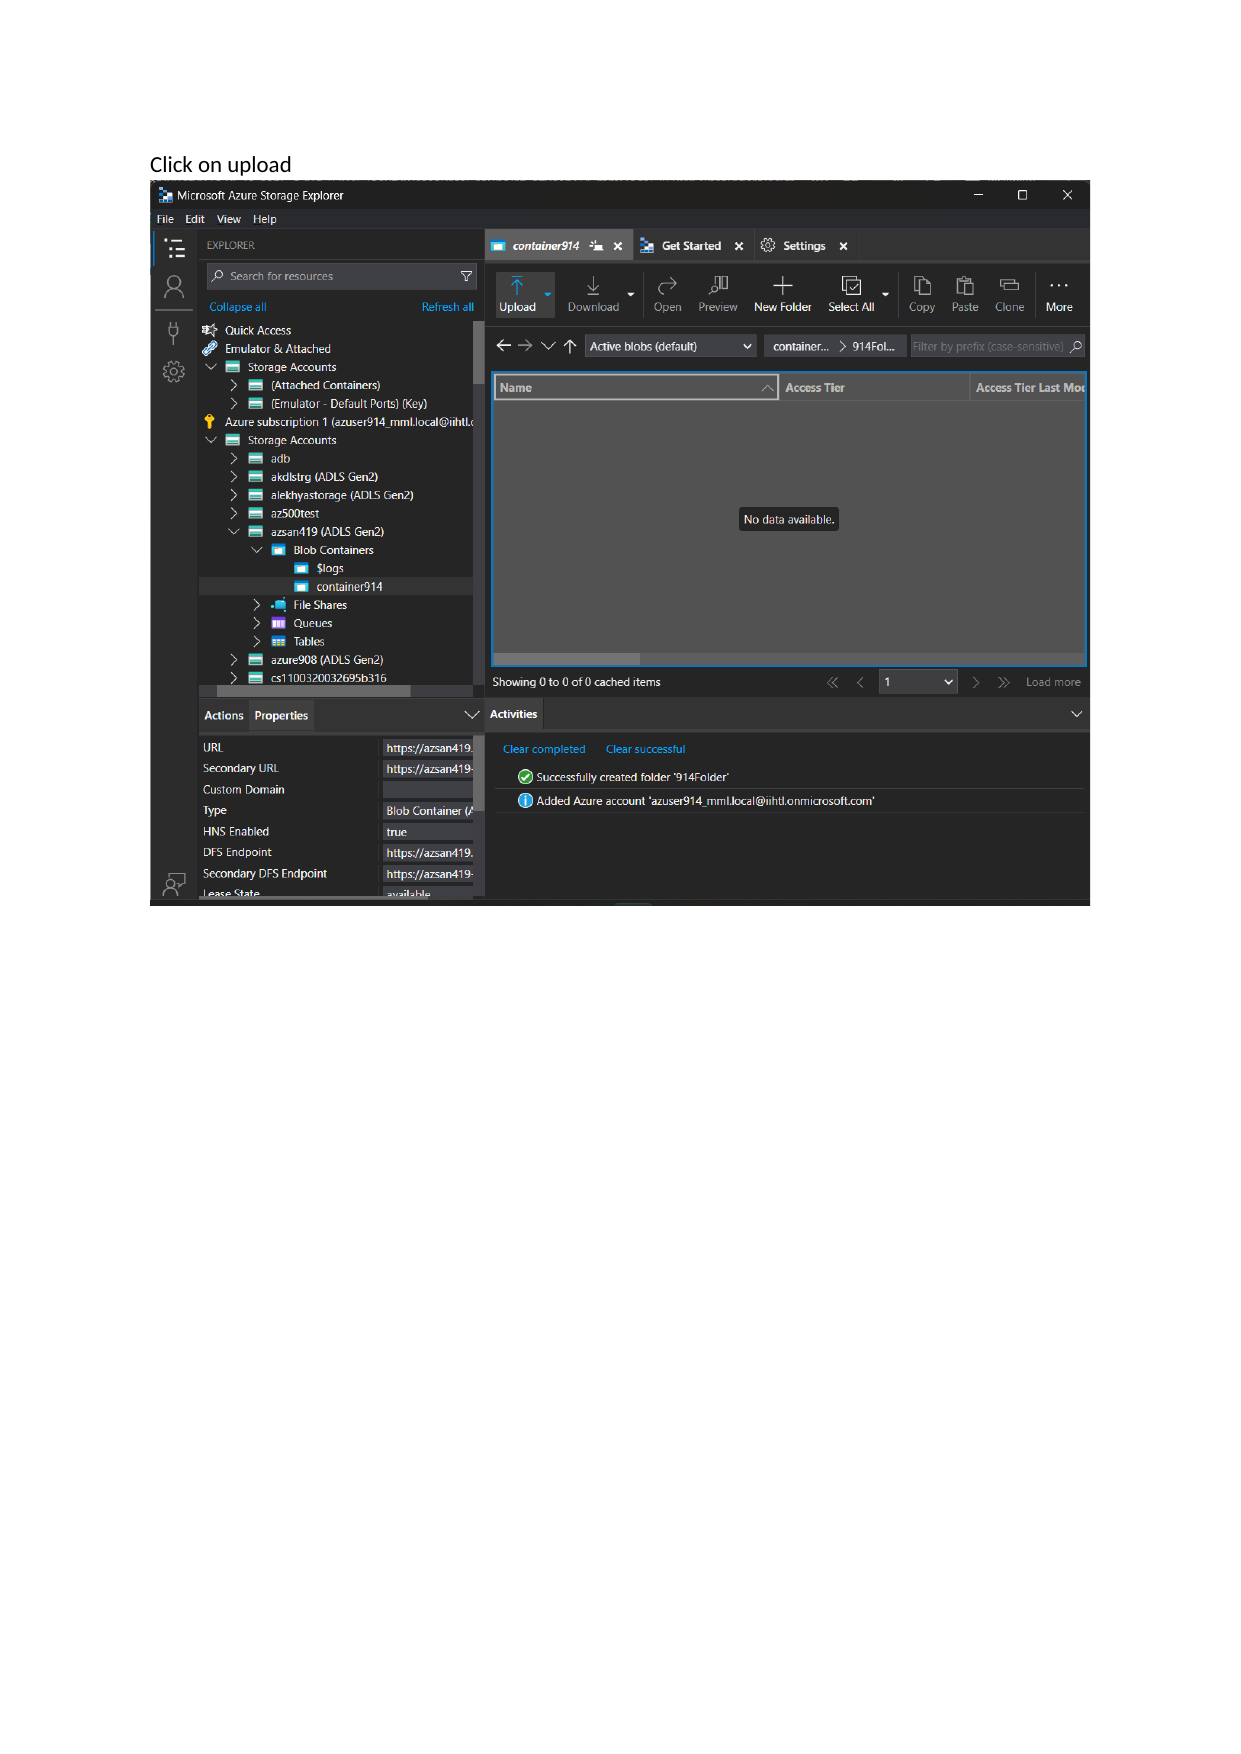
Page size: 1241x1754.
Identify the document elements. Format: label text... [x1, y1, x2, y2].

picture [150, 180, 1091, 906]
text Click on uploadUpload a CSV file. [150, 150, 1090, 180]
